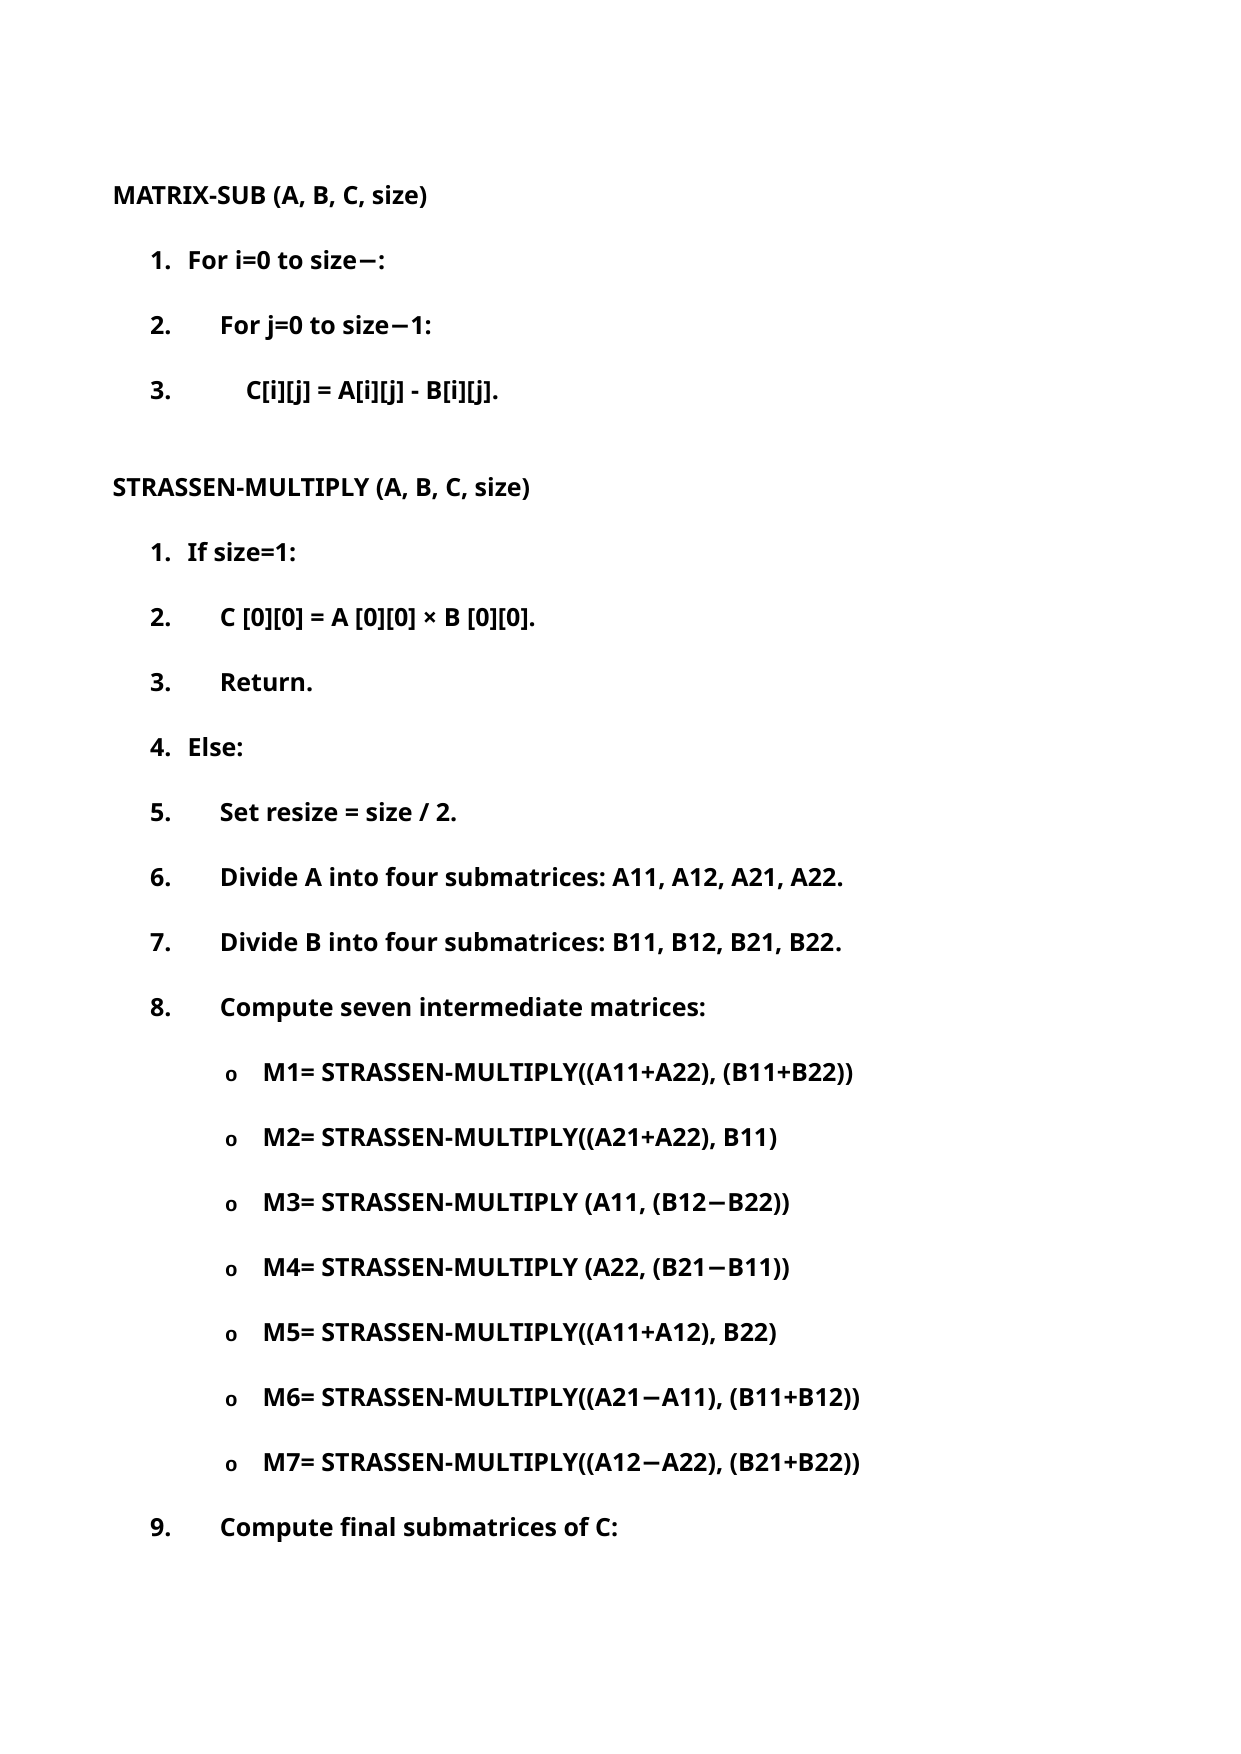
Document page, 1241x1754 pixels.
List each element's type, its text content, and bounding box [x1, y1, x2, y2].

list Set resize = size / 2. [150, 779, 1128, 844]
list Divide A into four submatrices: A11, A12, A21, A22. [150, 844, 1128, 909]
list C[i][j] = A[i][j] - B[i][j]. [150, 357, 1128, 422]
list For j=0 to size−1: [150, 292, 1128, 357]
list M5​= STRASSEN-MULTIPLY((A11+A12), B22) [225, 1299, 1128, 1364]
list M6​= STRASSEN-MULTIPLY((A21−A11), (B11+B12)) [225, 1364, 1128, 1429]
list M4​= STRASSEN-MULTIPLY (A22​, (B21−B11)) [225, 1234, 1128, 1299]
list M1​= STRASSEN-MULTIPLY((A11+A22), (B11+B22)) [225, 1039, 1128, 1104]
list C [0][0] = A [0][0] × B [0][0]. [150, 584, 1128, 649]
text MATRIX-SUB (A, B, C, size) [112, 162, 1128, 227]
list Else: [150, 714, 1128, 779]
list M2​= STRASSEN-MULTIPLY((A21+A22), B11​) [225, 1104, 1128, 1169]
list M7​= STRASSEN-MULTIPLY((A12−A22), (B21+B22)) [225, 1429, 1128, 1494]
list If size=1: [150, 519, 1128, 584]
list M3​= STRASSEN-MULTIPLY (A11​, (B12−B22)) [225, 1169, 1128, 1234]
text STRASSEN-MULTIPLY (A, B, C, size) [112, 454, 1128, 519]
list Divide B into four submatrices: B11, B12, B21, B22​. [150, 909, 1128, 974]
list Compute final submatrices of C: [150, 1494, 1128, 1559]
list Compute seven intermediate matrices: [150, 974, 1128, 1039]
list For i=0 to size−: [150, 227, 1128, 292]
list Return. [150, 649, 1128, 714]
